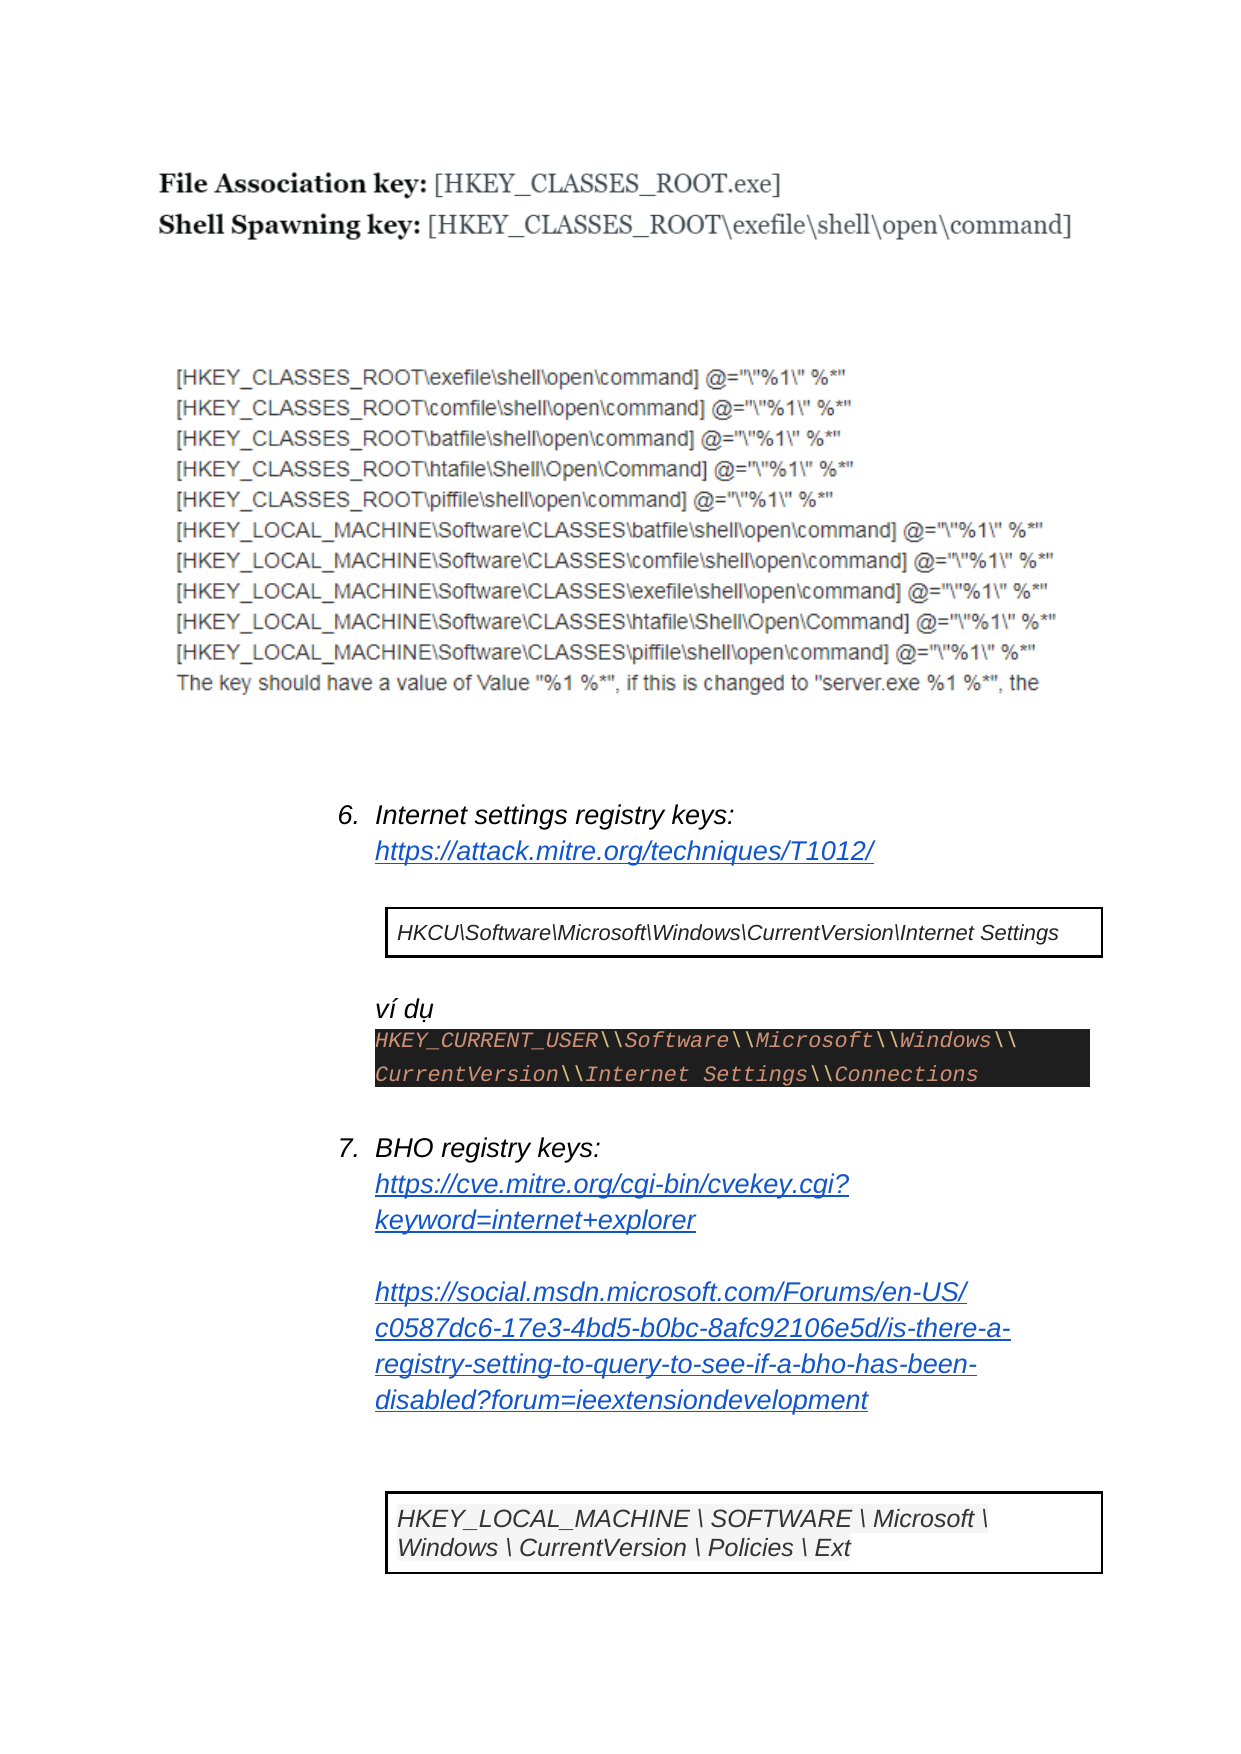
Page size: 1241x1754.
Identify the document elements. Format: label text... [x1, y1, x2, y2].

table_header HKCU\Software\Microsoft\Windows\CurrentVersion\Internet Settings [388, 909, 1101, 955]
picture [150, 150, 1091, 282]
text https://social.msdn.microsoft.com/Forums/en-US/c0587dc6-17e3-4bd5-b0bc-8afc92106e5d/is-there-a-registry-setting-to-query-to-see-if-a-bho-has-been-disabled?forum=ieextensiondevelopment [375, 1276, 1090, 1415]
picture [150, 357, 1091, 724]
text https://attack.mitre.org/techniques/T1012/ [375, 835, 1090, 867]
list Internet settings registry keys: [337, 799, 1090, 831]
text https://cve.mitre.org/cgi-bin/cvekey.cgi?keyword=internet+explorer [375, 1168, 1090, 1235]
text ví dụ [375, 993, 1090, 1024]
list BHO registry keys: [337, 1132, 1090, 1163]
text HKEY_CURRENT_USER\\Software\\Microsoft\\Windows\\CurrentVersion\\Internet Settings\\Connections [375, 1029, 1090, 1087]
table_header HKEY_LOCAL_MACHINE \ SOFTWARE \ Microsoft \ Windows \ CurrentVersion \ Policies \ Ext [388, 1494, 1101, 1572]
